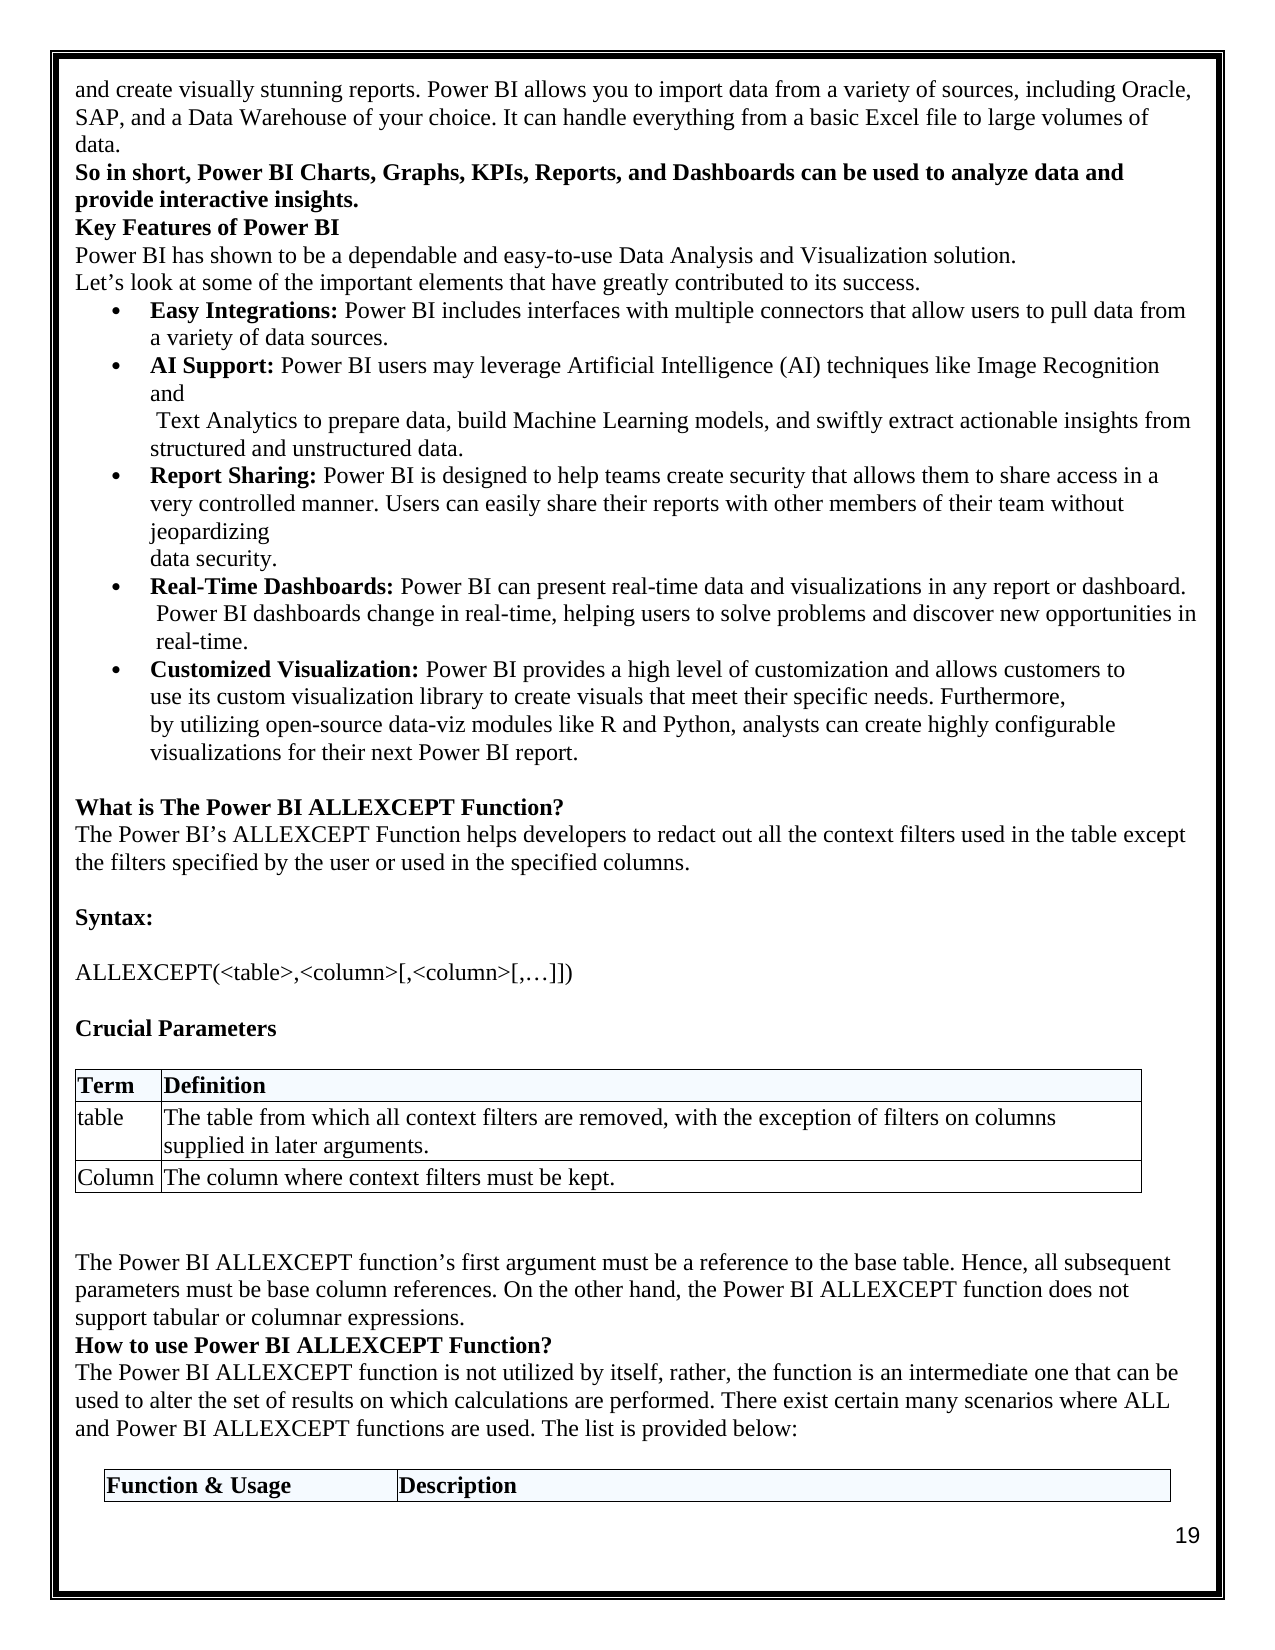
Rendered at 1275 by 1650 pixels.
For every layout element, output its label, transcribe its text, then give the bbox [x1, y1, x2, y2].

text How to use Power BI ALLEXCEPT Function? [75, 1331, 1200, 1358]
list Report Sharing: Power BI is designed to help teams create security that allows them to share access in a very controlled manner. Users can easily share their reports with other members of their team without jeopardizing [112, 461, 1200, 544]
table_header Description [398, 1470, 1170, 1501]
text Crucial Parameters [75, 1013, 1200, 1041]
list Easy Integrations: Power BI includes interfaces with multiple connectors that allow users to pull data from a variety of data sources. [112, 296, 1200, 351]
table_cell table [76, 1102, 161, 1160]
text visualizations for their next Power BI report. [150, 737, 1200, 765]
text Let’s look at some of the important elements that have greatly contributed to its success. [75, 268, 1200, 296]
text and create visually stunning reports. Power BI allows you to import data from a variety of sources, including Oracle, [75, 75, 1200, 103]
text real-time. [150, 627, 1200, 655]
text Syntax: [75, 903, 1200, 931]
text Text Analytics to prepare data, build Machine Learning models, and swiftly extract actionable insights from structured and unstructured data. [150, 406, 1200, 461]
text So in short, Power BI Charts, Graphs, KPIs, Reports, and Dashboards can be used to analyze data and provide interactive insights. [75, 158, 1200, 213]
text data security. [150, 544, 1200, 572]
text the filters specified by the user or used in the specified columns. [75, 848, 1200, 876]
text What is The Power BI ALLEXCEPT Function? [75, 793, 1200, 820]
text SAP, and a Data Warehouse of your choice. It can handle everything from a basic Excel file to large volumes of data. [75, 103, 1200, 158]
text The Power BI ALLEXCEPT function’s first argument must be a reference to the base table. Hence, all subsequent parameters must be base column references. On the other hand, the Power BI ALLEXCEPT function does not support tabular or columnar expressions. [75, 1248, 1200, 1331]
text used to alter the set of results on which calculations are performed. There exist certain many scenarios where ALL and Power BI ALLEXCEPT functions are used. The list is provided below: [75, 1386, 1200, 1441]
table_header Definition [162, 1070, 1141, 1101]
table_header Term [76, 1070, 161, 1101]
text Power BI dashboards change in real-time, helping users to solve problems and discover new opportunities in [150, 599, 1200, 627]
table_cell The column where context filters must be kept. [162, 1161, 1141, 1192]
table_cell The table from which all context filters are removed, with the exception of filters on columns supplied in later arguments. [162, 1102, 1141, 1160]
text use its custom visualization library to create visuals that meet their specific needs. Furthermore, [150, 682, 1200, 710]
text Key Features of Power BI [75, 213, 1200, 241]
table_cell Column [76, 1161, 161, 1192]
text ALLEXCEPT(<table>,<column>[,<column>[,…]]) [75, 958, 1200, 986]
text by utilizing open-source data-viz modules like R and Python, analysts can create highly configurable [150, 710, 1200, 737]
text Power BI has shown to be a dependable and easy-to-use Data Analysis and Visualization solution. [75, 241, 1200, 268]
text The Power BI ALLEXCEPT function is not utilized by itself, rather, the function is an intermediate one that can be [75, 1358, 1200, 1386]
list Customized Visualization: Power BI provides a high level of customization and allows customers to [112, 655, 1200, 682]
list AI Support: Power BI users may leverage Artificial Intelligence (AI) techniques like Image Recognition and [112, 351, 1200, 406]
list Real-Time Dashboards: Power BI can present real-time data and visualizations in any report or dashboard. [112, 572, 1200, 599]
text The Power BI’s ALLEXCEPT Function helps developers to redact out all the context filters used in the table except [75, 820, 1200, 848]
table_header Function & Usage [105, 1470, 397, 1501]
